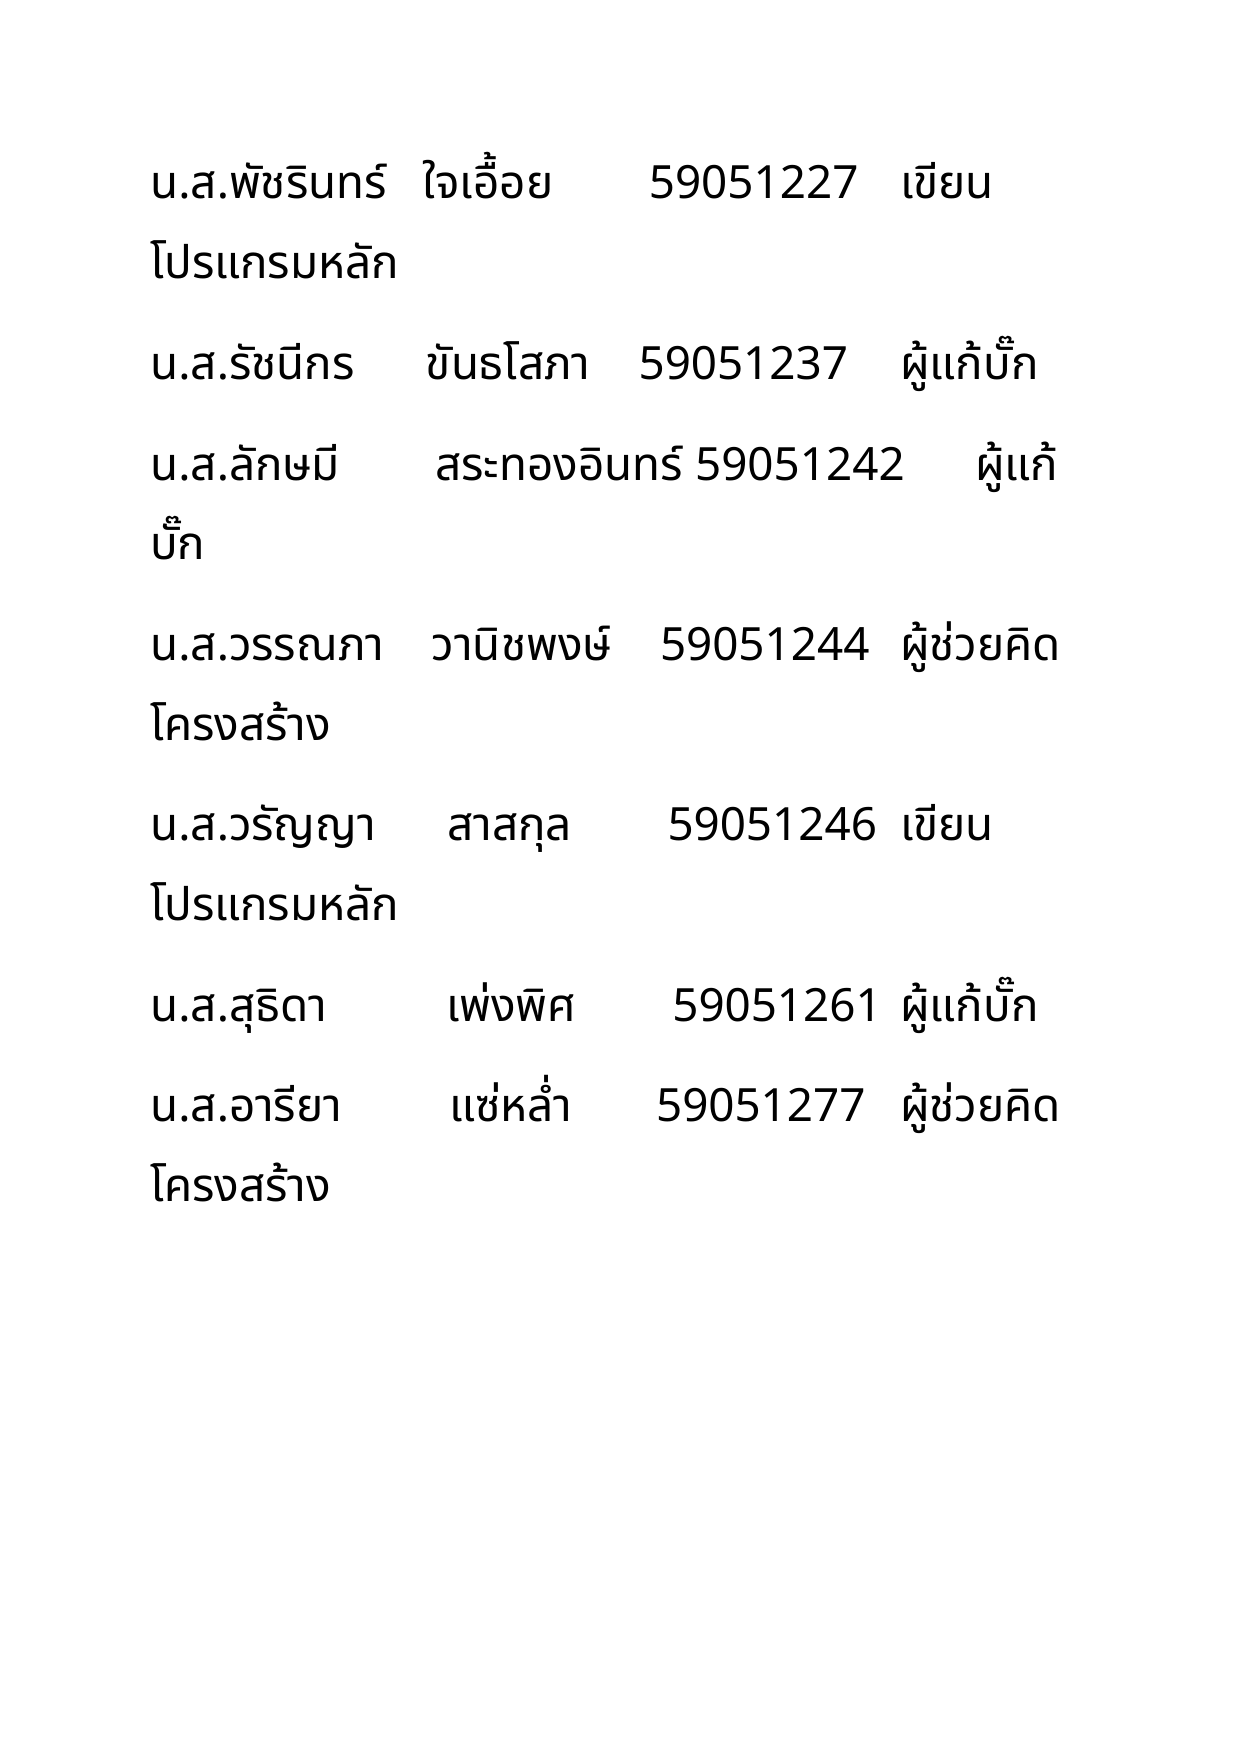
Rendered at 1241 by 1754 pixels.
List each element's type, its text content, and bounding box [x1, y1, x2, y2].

text น.ส.ลักษมี สระทองอินทร์ 59051242 ผู้แก้บั๊ก [150, 431, 1090, 580]
text น.ส.วรรณภา วานิชพงษ์ 59051244 ผู้ช่วยคิดโครงสร้าง [150, 611, 1090, 761]
text น.ส.รัชนีกร ขันธโสภา 59051237 ผู้แก้บั๊ก [150, 330, 1090, 400]
text น.ส.วรัญญา สาสกุล 59051246 เขียนโปรแกรมหลัก [150, 792, 1090, 941]
text น.ส.อารียา แซ่หล่ำ 59051277 ผู้ช่วยคิดโครงสร้าง [150, 1073, 1090, 1222]
text น.ส.พัชรินทร์ ใจเอื้อย 59051227 เขียนโปรแกรมหลัก [150, 150, 1090, 299]
text น.ส.สุธิดา เพ่งพิศ 59051261 ผู้แก้บั๊ก [150, 972, 1090, 1042]
